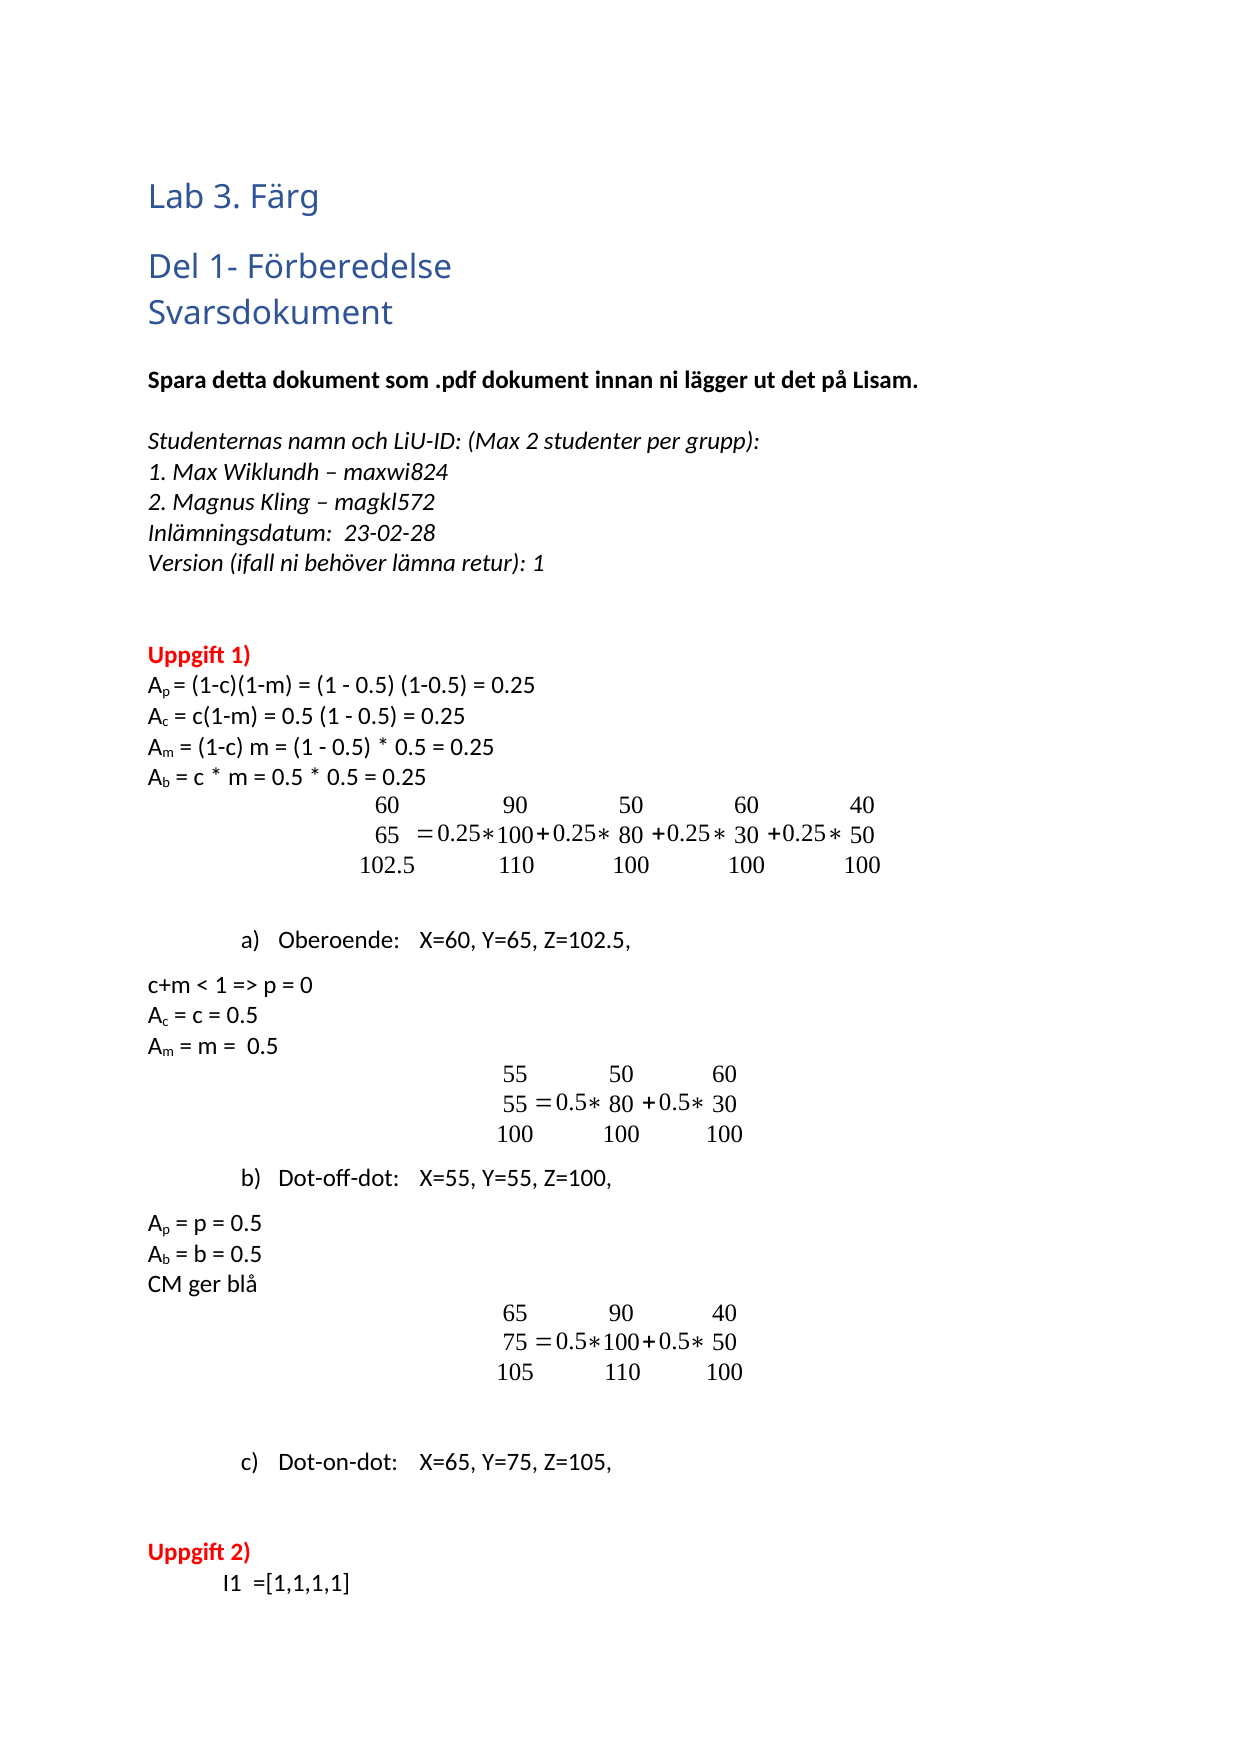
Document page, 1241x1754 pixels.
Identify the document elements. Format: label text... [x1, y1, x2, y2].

text I1 =[1,1,1,1] [223, 1567, 1093, 1597]
subtitle Del 1- Förberedelse Svarsdokument [148, 243, 1093, 334]
text c+m < 1 => p = 0 [148, 969, 1093, 999]
text 1. Max Wiklundh – maxwi824 [148, 456, 1093, 486]
text Uppgift 2) [148, 1536, 1093, 1567]
text 2. Magnus Kling – magkl572 [148, 486, 1093, 517]
text Ac = c(1-m) = 0.5 (1 - 0.5) = 0.25 [148, 700, 1093, 731]
text Inlämningsdatum: 23-02-28 [148, 517, 1093, 547]
text Studenternas namn och LiU-ID: (Max 2 studenter per grupp): [148, 425, 1093, 456]
text Spara detta dokument som .pdf dokument innan ni lägger ut det på Lisam. [148, 364, 1093, 395]
text Am = m = 0.5 [148, 1030, 1093, 1061]
text Am = (1-c) m = (1 - 0.5) * 0.5 = 0.25 [148, 731, 1093, 761]
text Version (ifall ni behöver lämna retur): 1 [148, 547, 1093, 578]
list Oberoende: X=60, Y=65, Z=102.5, [241, 924, 1093, 954]
text Ab = b = 0.5 [148, 1238, 1093, 1268]
list Dot-off-dot: X=55, Y=55, Z=100, [241, 1162, 1093, 1193]
text Ap = p = 0.5 [148, 1207, 1093, 1238]
text Ac = c = 0.5 [148, 999, 1093, 1030]
text Ap = (1-c)(1-m) = (1 - 0.5) (1-0.5) = 0.25 [148, 669, 1093, 700]
text Uppgift 1) [148, 639, 1093, 669]
list Dot-on-dot: X=65, Y=75, Z=105, [241, 1446, 1093, 1476]
text Ab = c * m = 0.5 * 0.5 = 0.25 [148, 761, 1093, 792]
text CM ger blå [148, 1268, 1093, 1299]
subtitle Lab 3. Färg [148, 173, 1093, 218]
